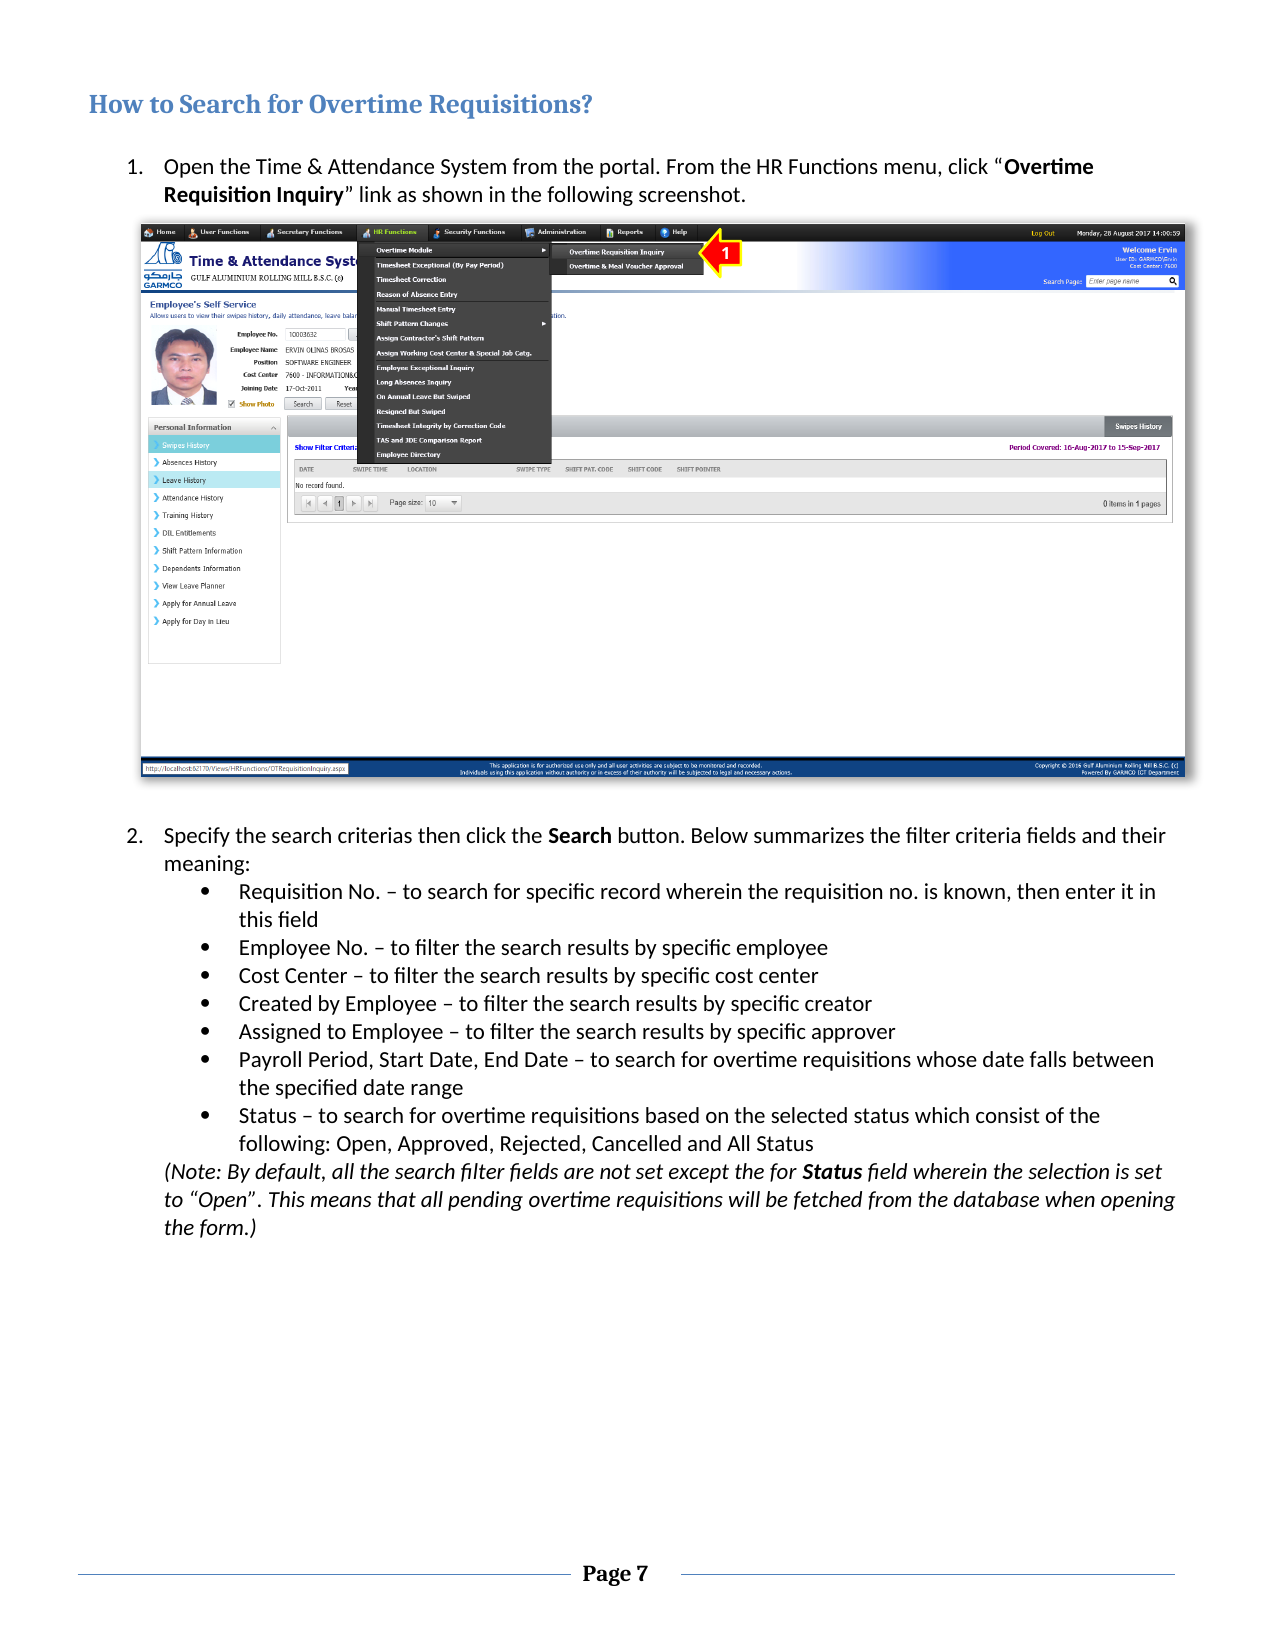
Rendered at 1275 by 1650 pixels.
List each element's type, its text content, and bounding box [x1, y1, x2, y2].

list Status – to search for overtime requisitions based on the selected status which consist of the following: Open, Approved, Rejected, Cancelled and All Status [201, 1101, 1186, 1157]
list Requisition No. – to search for specific record wherein the requisition no. is known, then enter it in this field [201, 877, 1186, 933]
list Cost Center – to filter the search results by specific cost center [201, 961, 1186, 989]
picture [141, 223, 1185, 777]
list Payroll Period, Start Date, End Date – to search for overtime requisitions whose date falls between the specified date range [201, 1045, 1186, 1101]
list Employee No. – to filter the search results by specific employee [201, 933, 1186, 961]
list Specify the search criterias then click the Search button. Below summarizes the filter criteria fields and their meaning: [126, 821, 1186, 877]
list Created by Employee – to filter the search results by specific creator [201, 989, 1186, 1017]
list Open the Time & Attendance System from the portal. From the HR Functions menu, click “Overtime Requisition Inquiry” link as shown in the following screenshot. [126, 152, 1186, 208]
text (Note: By default, all the search filter fields are not set except the for Status field wherein the selection is set to “Open”. This means that all pending overtime requisitions will be fetched from the database when opening the form.) [164, 1157, 1186, 1241]
subtitle How to Search for Overtime Requisitions? [89, 89, 1186, 120]
list Assigned to Employee – to filter the search results by specific approver [201, 1017, 1186, 1045]
